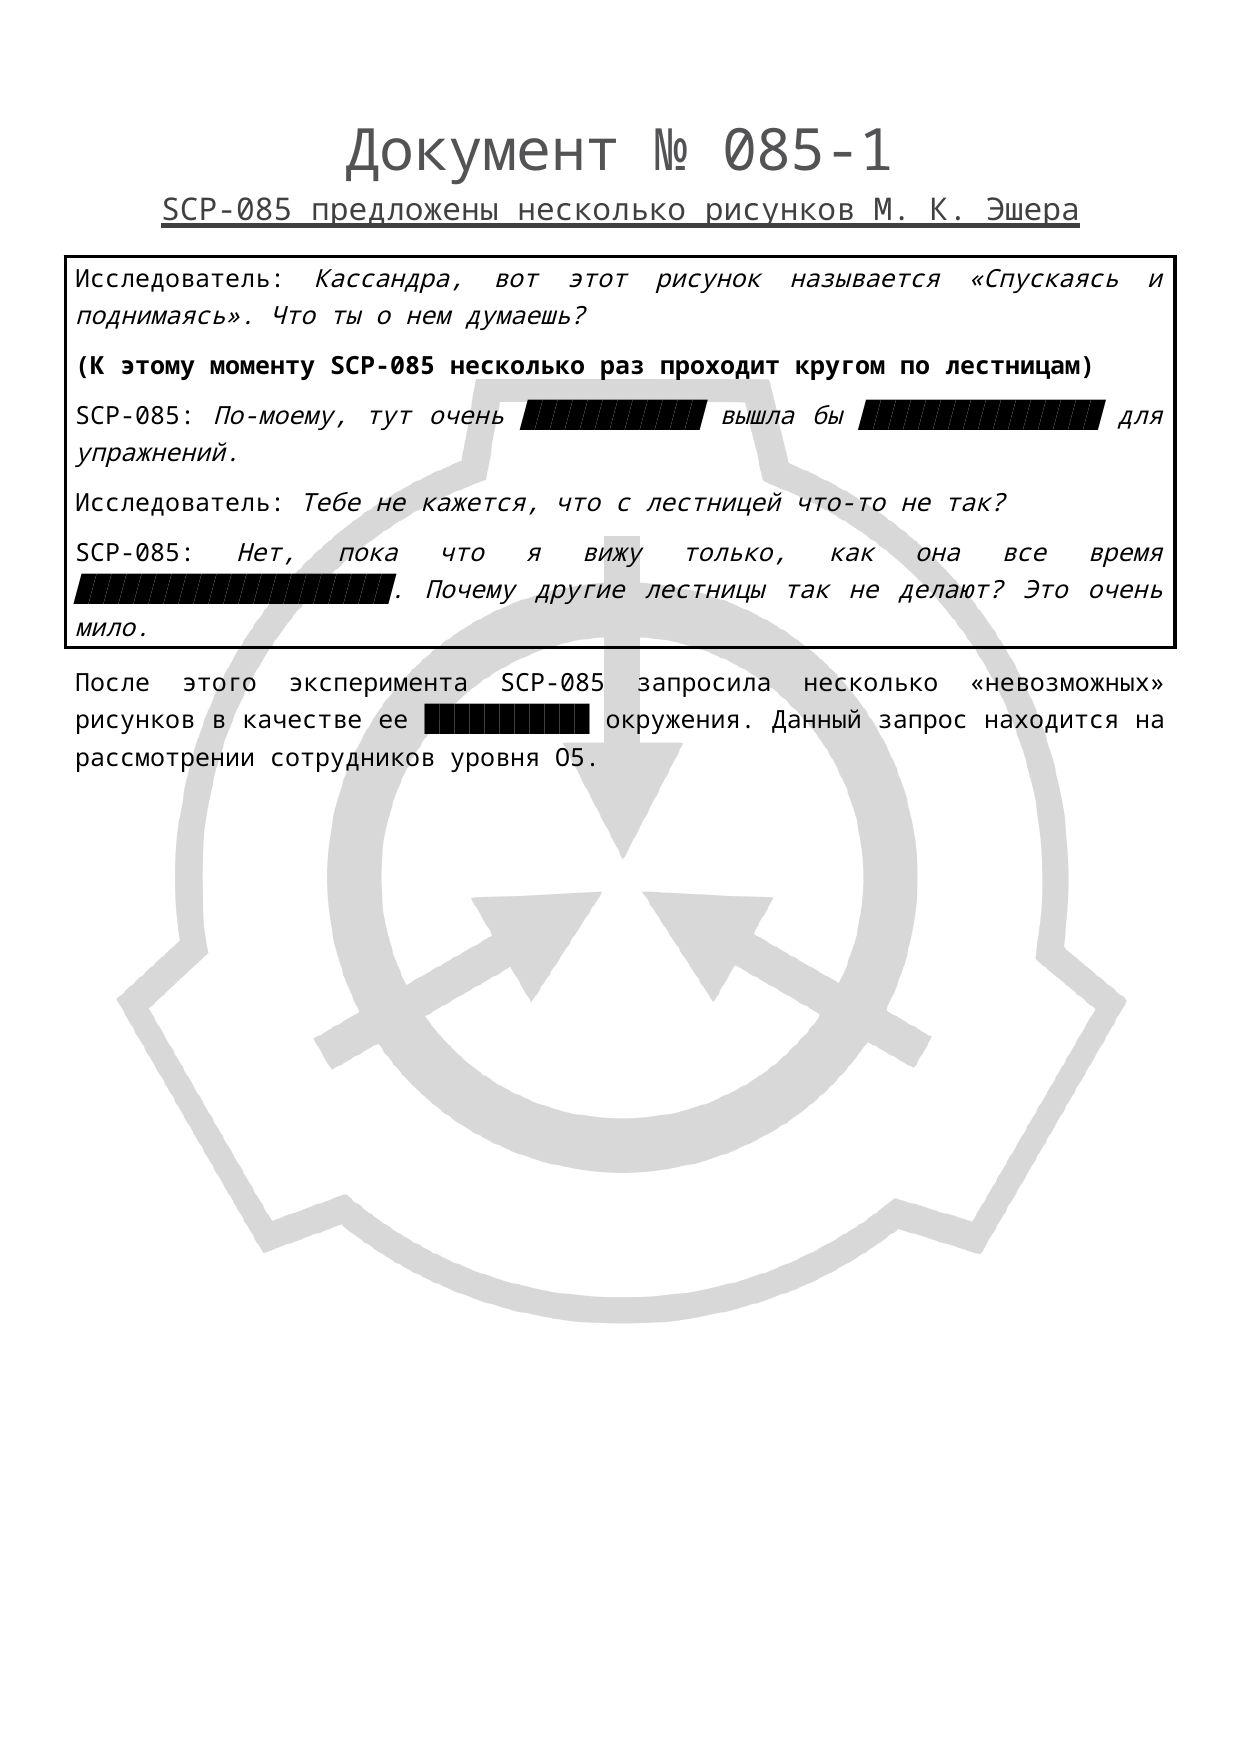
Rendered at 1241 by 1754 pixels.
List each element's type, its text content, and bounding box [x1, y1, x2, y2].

text SCP-085: Нет, пока что я вижу только, как она все время █████████████████████. Почему другие лестницы так не делают? Это очень мило. [67, 529, 1173, 646]
text (К этому моменту SCP-085 несколько раз проходит кругом по лестницам) [67, 342, 1173, 382]
subtitle SCP-085 предложены несколько рисунков М. К. Эшера [75, 187, 1165, 230]
title Документ № 085-1 [75, 108, 1165, 187]
text Исследователь: Кассандра, вот этот рисунок называется «Спускаясь и поднимаясь». Что ты о нем думаешь? [67, 258, 1173, 332]
text Исследователь: Тебе не кажется, что с лестницей что-то не так? [67, 479, 1173, 519]
text После этого эксперимента SCP-085 запросила несколько «невозможных» рисунков в качестве ее ███████████ окружения. Данный запрос находится на рассмотрении сотрудников уровня О5. [75, 664, 1165, 773]
text SCP-085: По-моему, тут очень ████████████ вышла бы ████████████████ для упражнений. [67, 392, 1173, 469]
